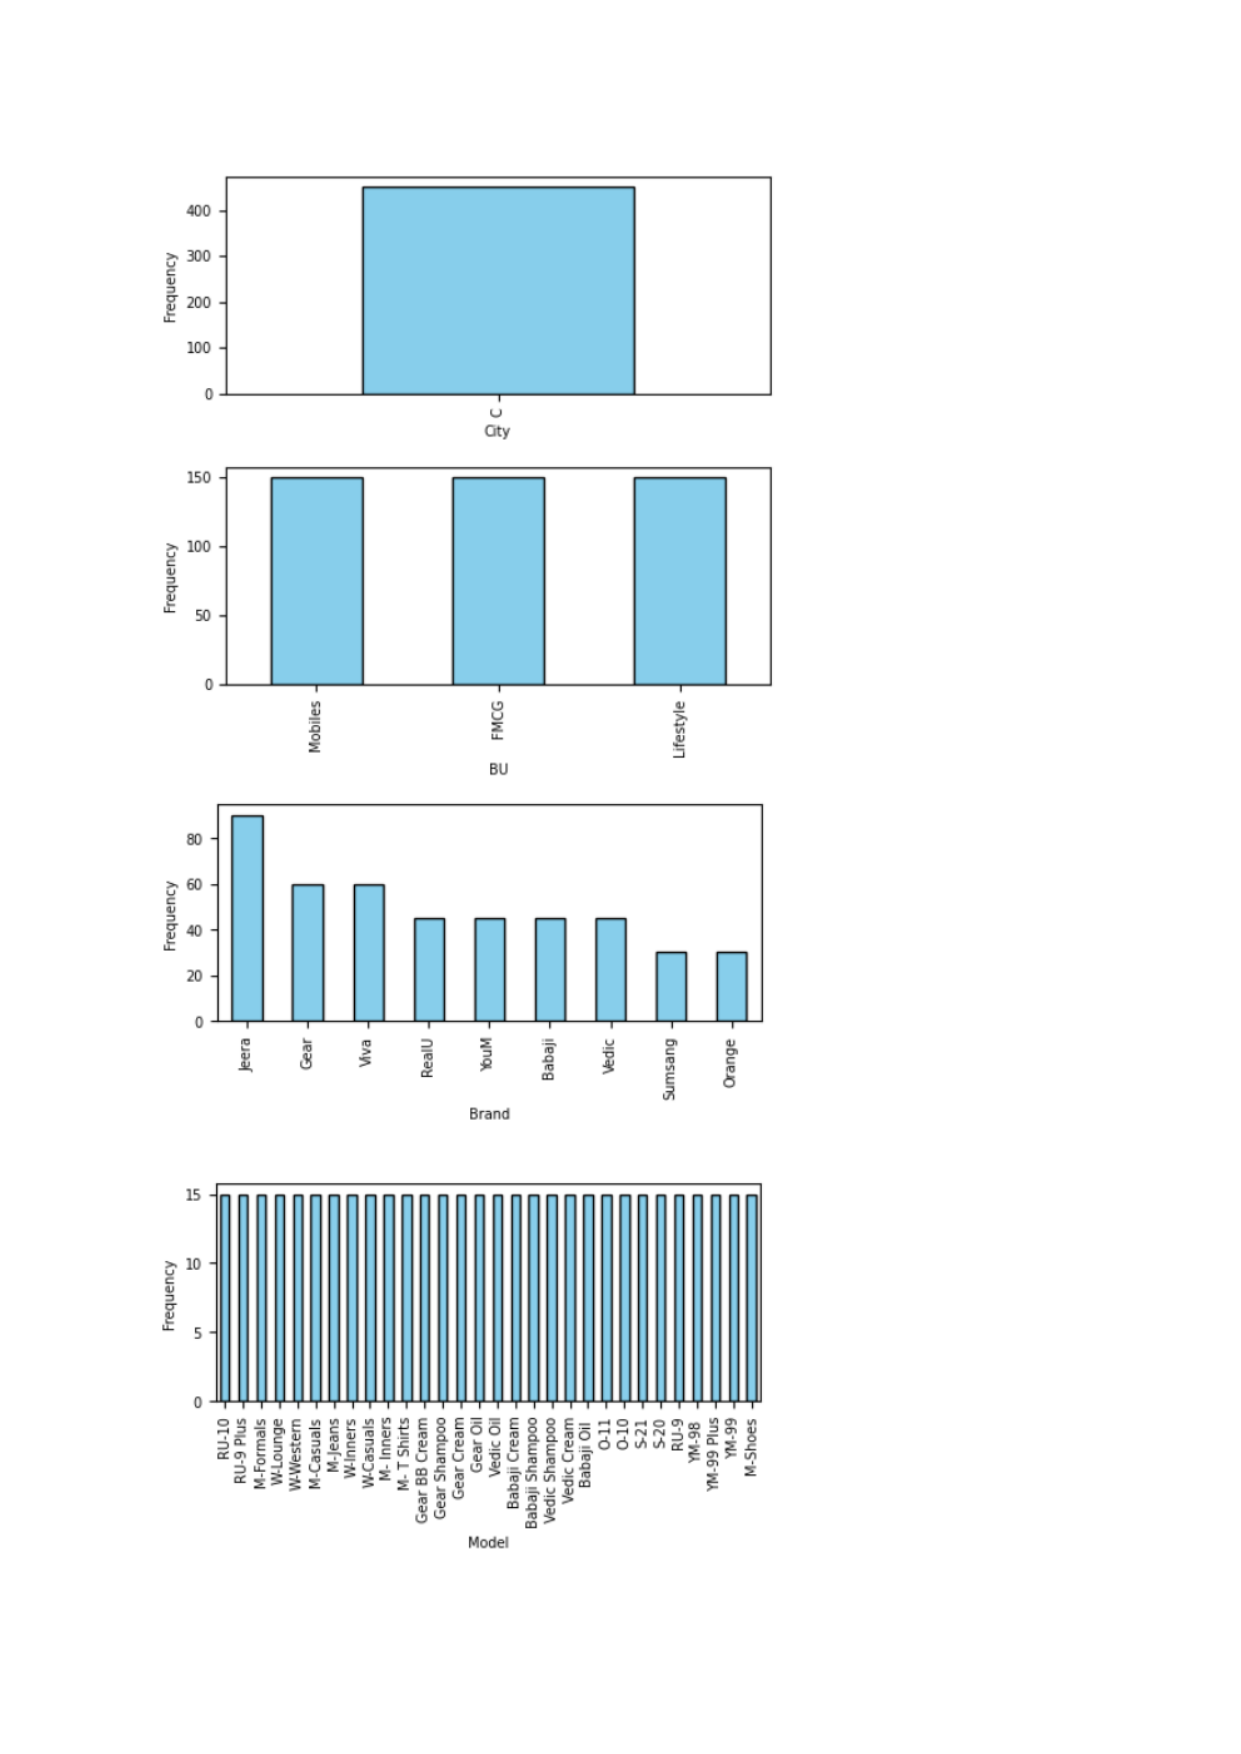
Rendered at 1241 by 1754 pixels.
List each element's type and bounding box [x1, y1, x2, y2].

picture [150, 150, 817, 1126]
picture [150, 1163, 797, 1561]
